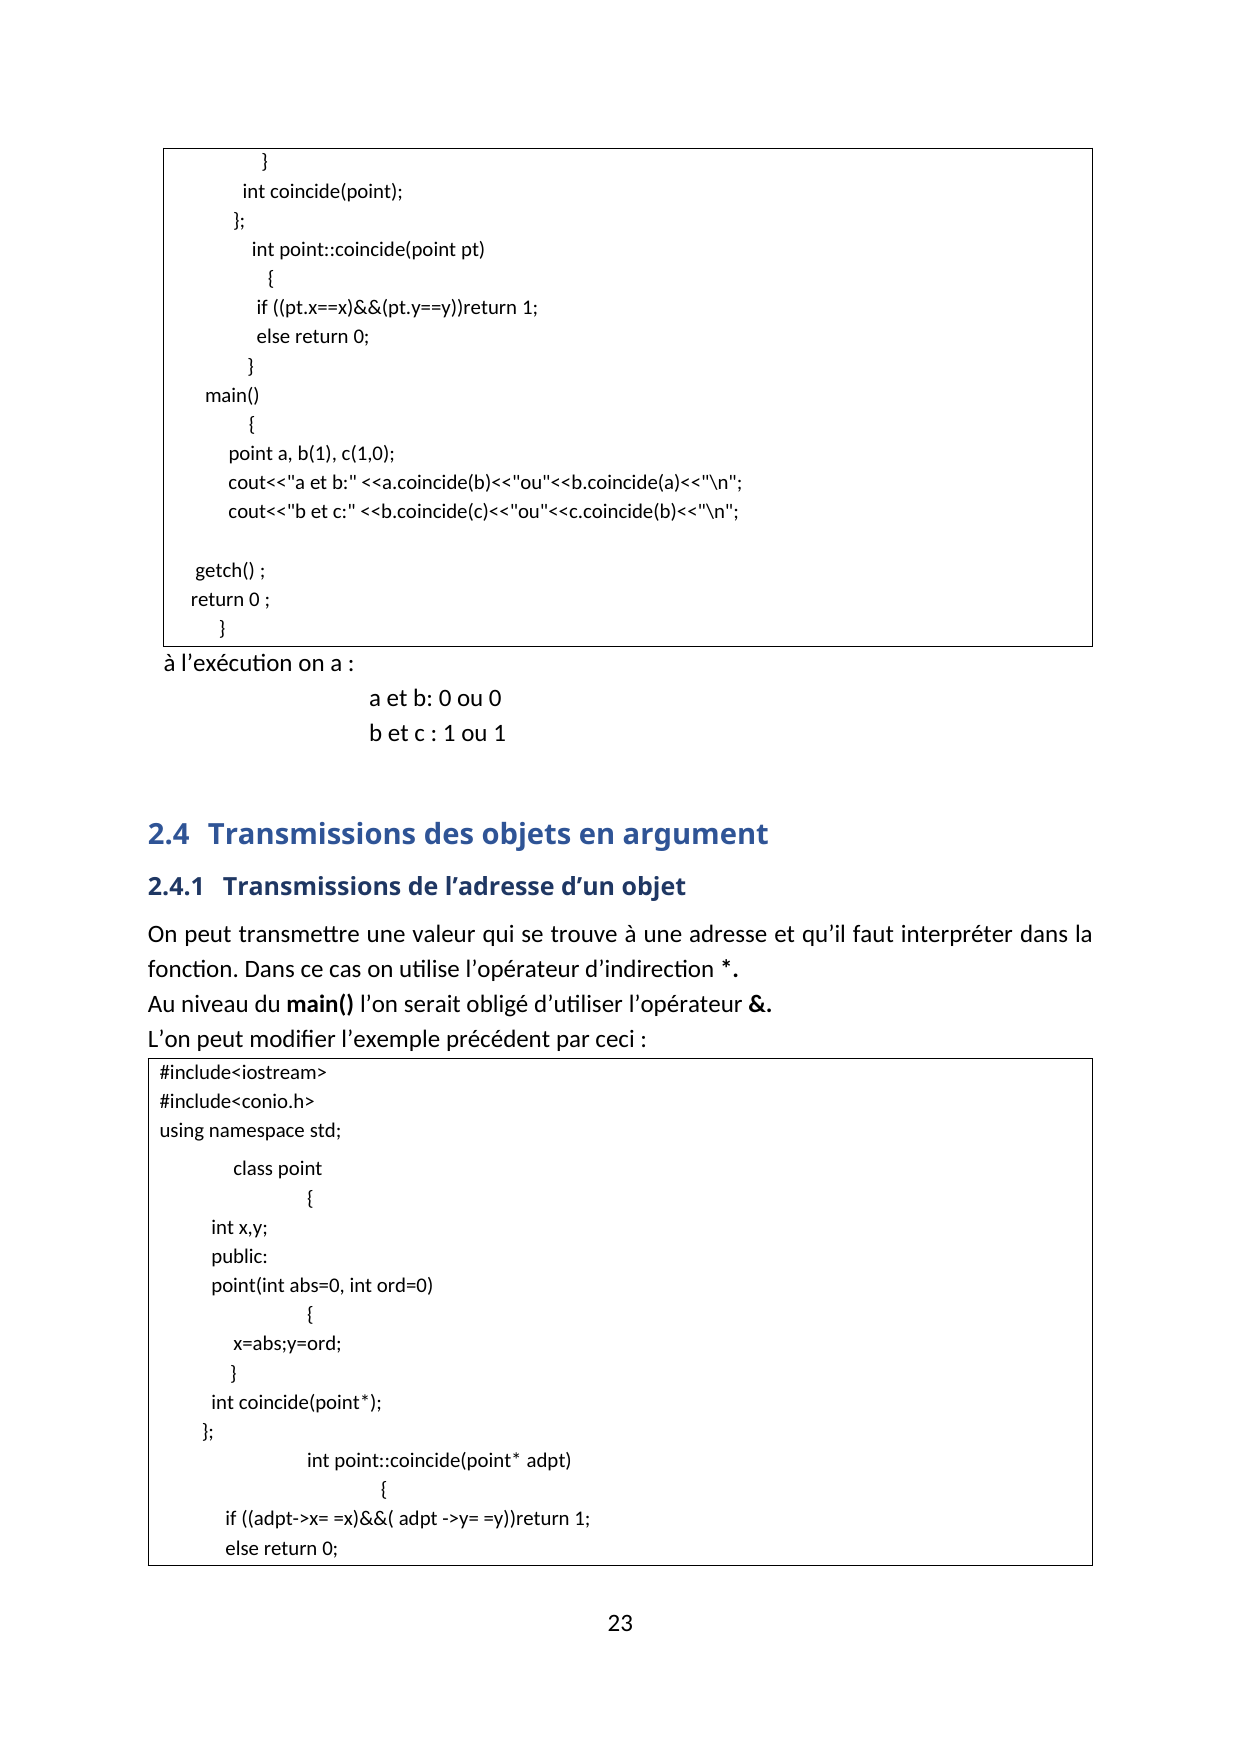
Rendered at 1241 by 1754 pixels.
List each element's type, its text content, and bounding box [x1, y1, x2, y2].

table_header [149, 1059, 1092, 1565]
subtitle Transmissions de l’adresse d’un objet [148, 869, 1093, 903]
text b et c : 1 ou 1 [163, 717, 1093, 747]
text L’on peut modifier l’exemple précédent par ceci : [148, 1023, 1093, 1054]
text à l’exécution on a : [163, 647, 1093, 677]
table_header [164, 149, 1092, 646]
text Au niveau du main() l’on serait obligé d’utiliser l’opérateur &. [148, 988, 1093, 1019]
subtitle Transmissions des objets en argument [148, 813, 1093, 853]
text a et b: 0 ou 0 [163, 682, 1093, 712]
text On peut transmettre une valeur qui se trouve à une adresse et qu’il faut interpréter dans la fonction. Dans ce cas on utilise l’opérateur d’indirection *. [148, 918, 1093, 984]
